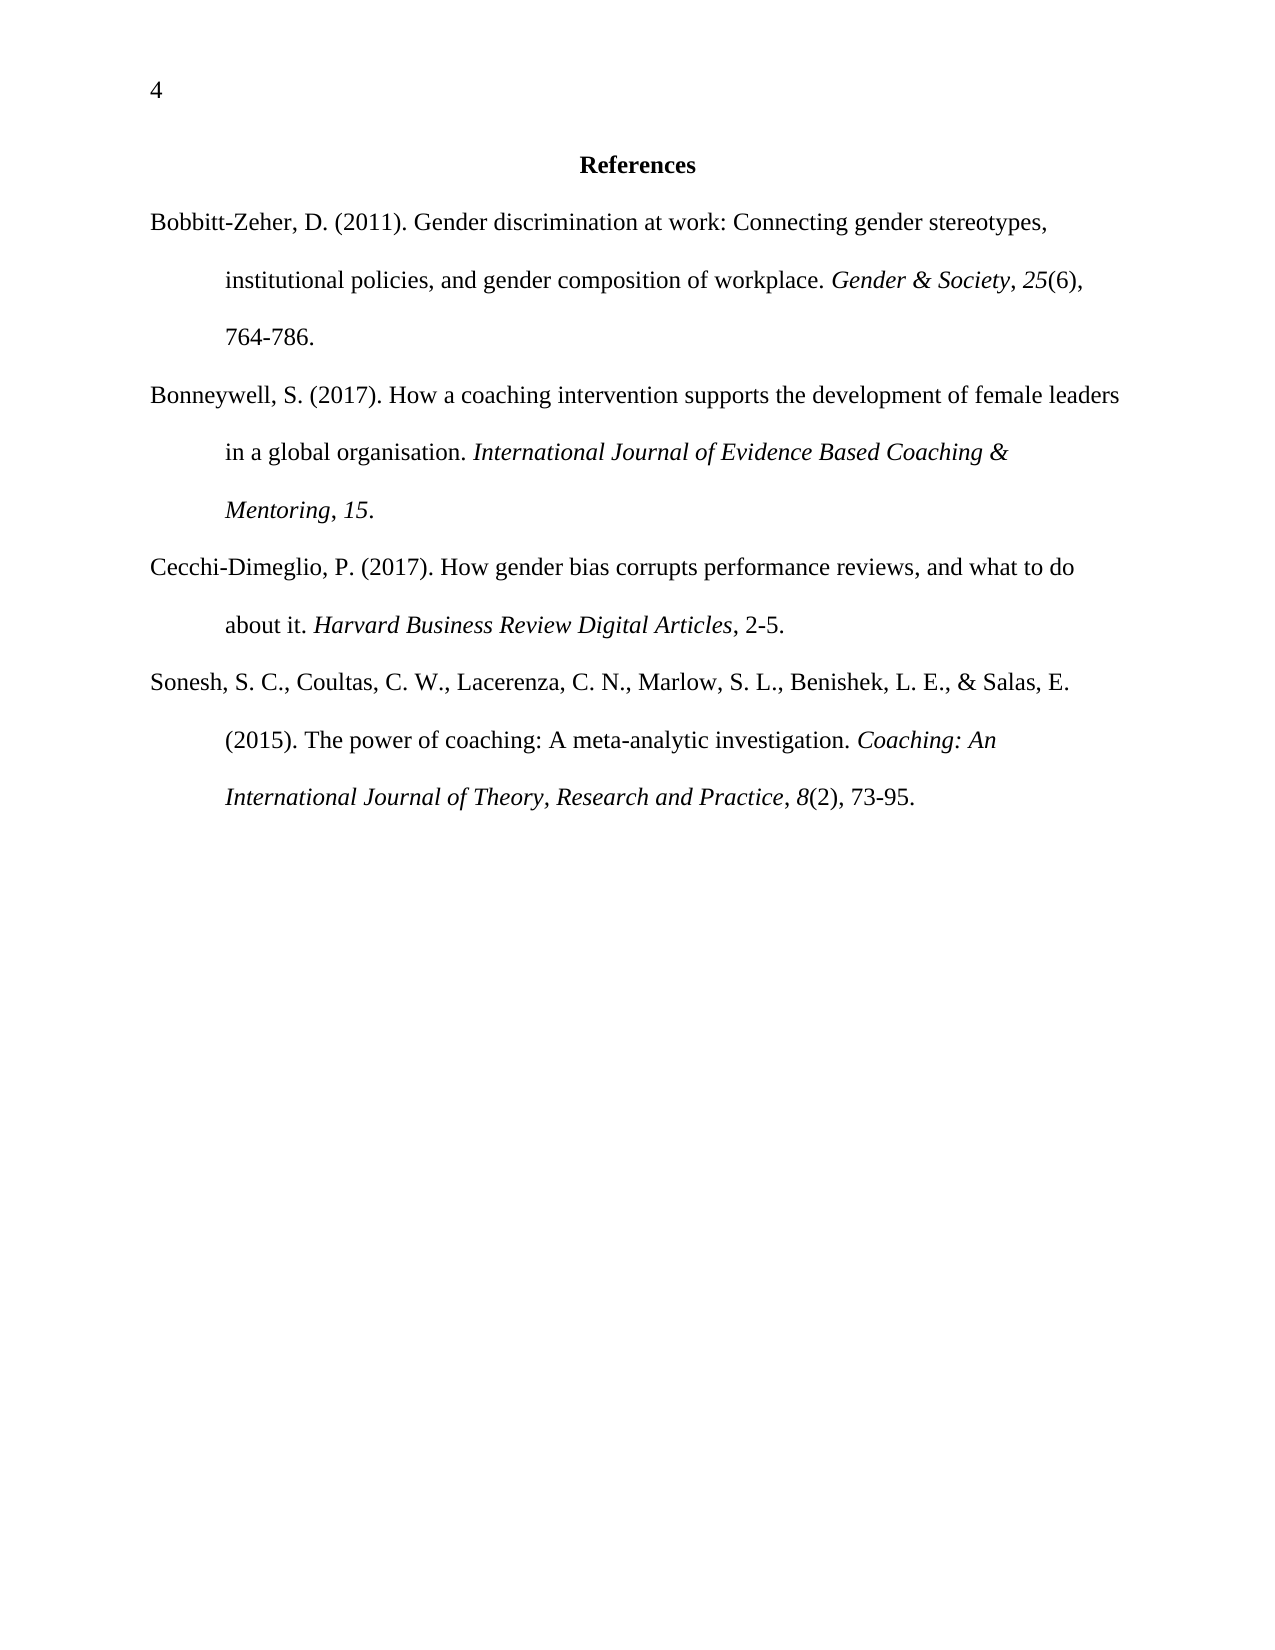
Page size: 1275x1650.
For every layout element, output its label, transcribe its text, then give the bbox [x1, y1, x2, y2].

text Bonneywell, S. (2017). How a coaching intervention supports the development of female leaders [150, 380, 1125, 409]
text about it. Harvard Business Review Digital Articles, 2-5. [225, 610, 1125, 639]
text Cecchi-Dimeglio, P. (2017). How gender bias corrupts performance reviews, and what to do [150, 552, 1125, 581]
text in a global organisation. International Journal of Evidence Based Coaching & Mentoring, 15. [225, 437, 1125, 524]
text (2015). The power of coaching: A meta-analytic investigation. Coaching: An International Journal of Theory, Research and Practice, 8(2), 73-95. [225, 725, 1125, 811]
text Bobbitt-Zeher, D. (2011). Gender discrimination at work: Connecting gender stereotypes, [150, 207, 1125, 236]
text References [150, 150, 1125, 179]
text institutional policies, and gender composition of workplace. Gender & Society, 25(6), 764-786. [225, 265, 1125, 351]
text Sonesh, S. C., Coultas, C. W., Lacerenza, C. N., Marlow, S. L., Benishek, L. E., & Salas, E. [150, 667, 1125, 696]
